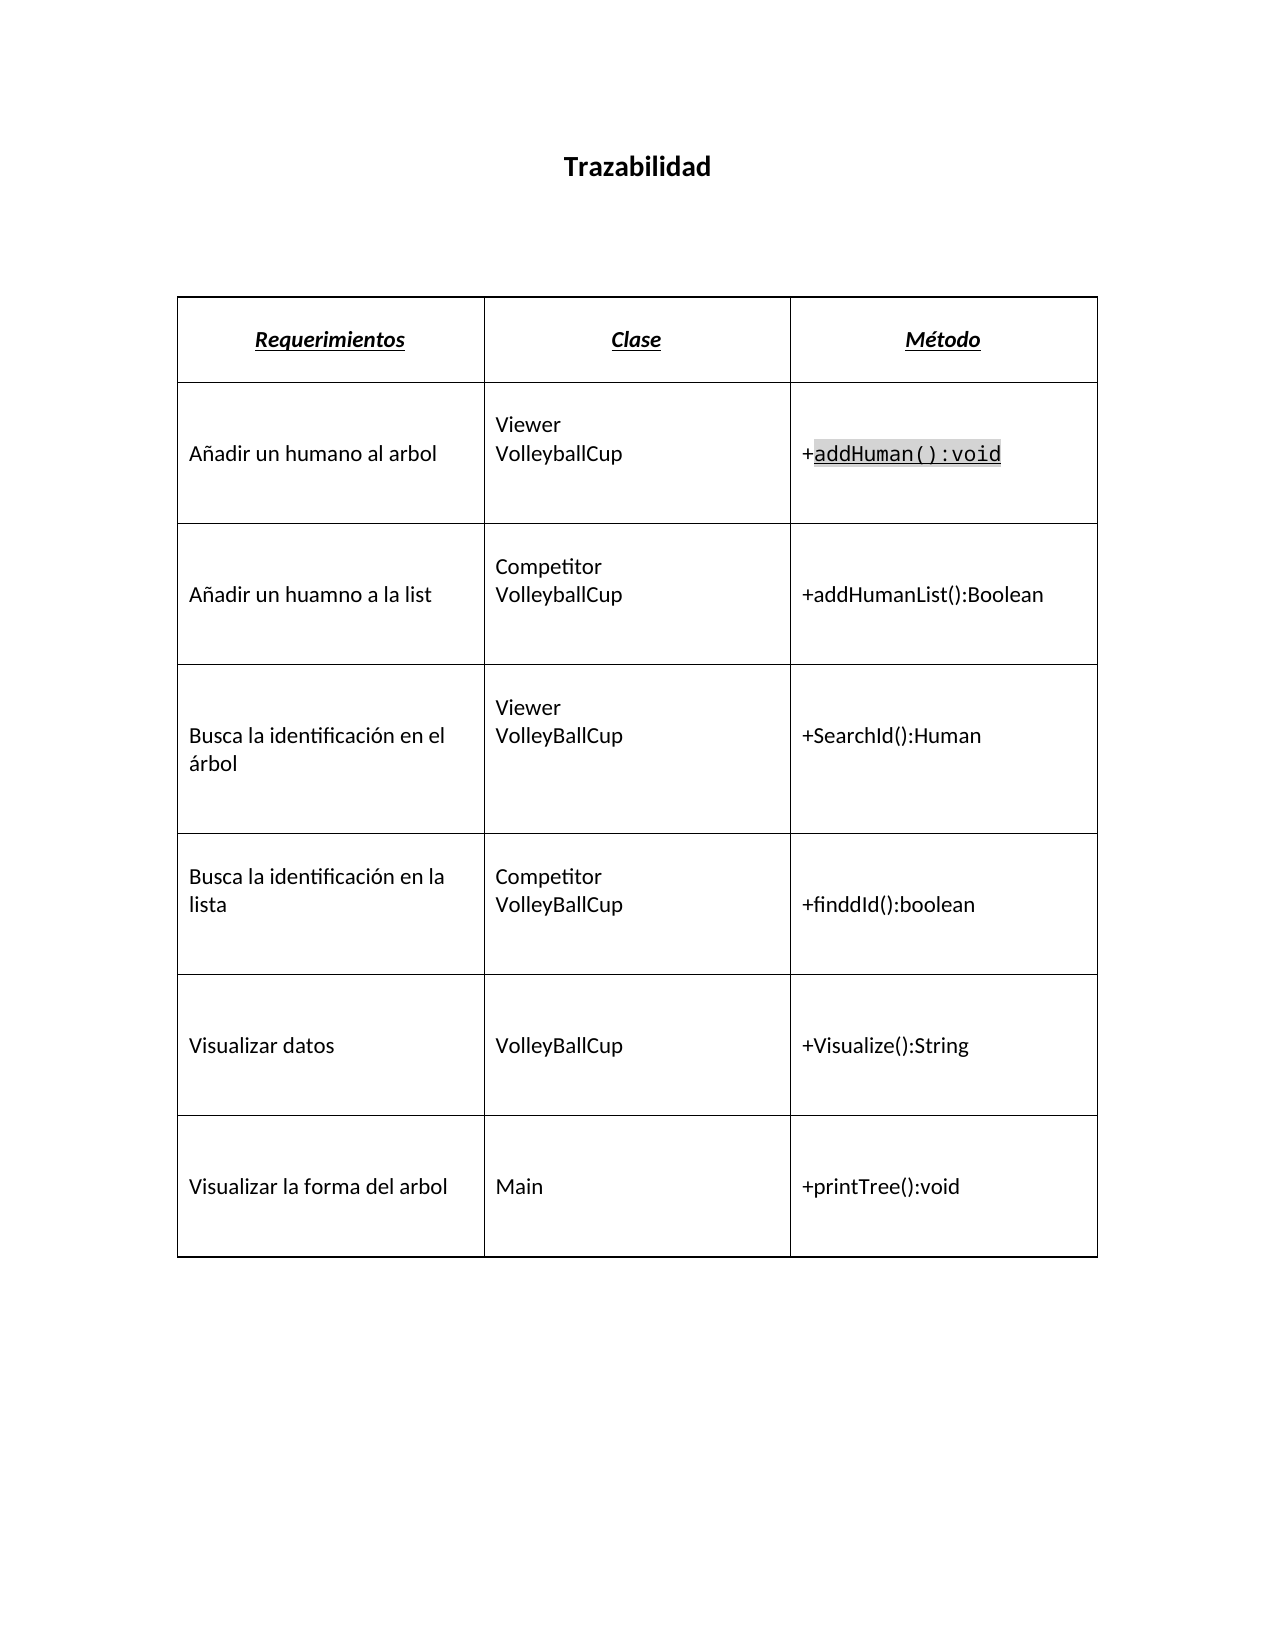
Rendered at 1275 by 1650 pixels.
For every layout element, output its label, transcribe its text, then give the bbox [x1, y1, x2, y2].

text Trazabilidad [177, 148, 1098, 183]
table_cell VolleyBallCup [485, 975, 790, 1115]
table_cell Busca la identificación en el árbol [178, 665, 484, 833]
table_cell Viewer VolleyballCup [485, 383, 790, 523]
table_cell +Visualize():String [791, 975, 1097, 1115]
table_cell Main [485, 1116, 790, 1256]
table_cell +SearchId():Human [791, 665, 1097, 833]
table_cell +finddId():boolean [791, 834, 1097, 974]
table_cell Añadir un humano al arbol [178, 383, 484, 523]
table_header Clase [485, 298, 790, 382]
table_cell Añadir un huamno a la list [178, 524, 484, 664]
table_cell Competitor VolleyBallCup [485, 834, 790, 974]
table_cell +addHuman():void [791, 383, 1097, 523]
table_cell +addHumanList():Boolean [791, 524, 1097, 664]
table_cell +printTree():void [791, 1116, 1097, 1256]
table_cell Busca la identificación en la lista [178, 834, 484, 974]
table_header Método [791, 298, 1097, 382]
table_cell Competitor VolleyballCup [485, 524, 790, 664]
table_header Requerimientos [178, 298, 484, 382]
table_cell Visualizar datos [178, 975, 484, 1115]
table_cell Visualizar la forma del arbol [178, 1116, 484, 1256]
table_cell Viewer VolleyBallCup [485, 665, 790, 833]
